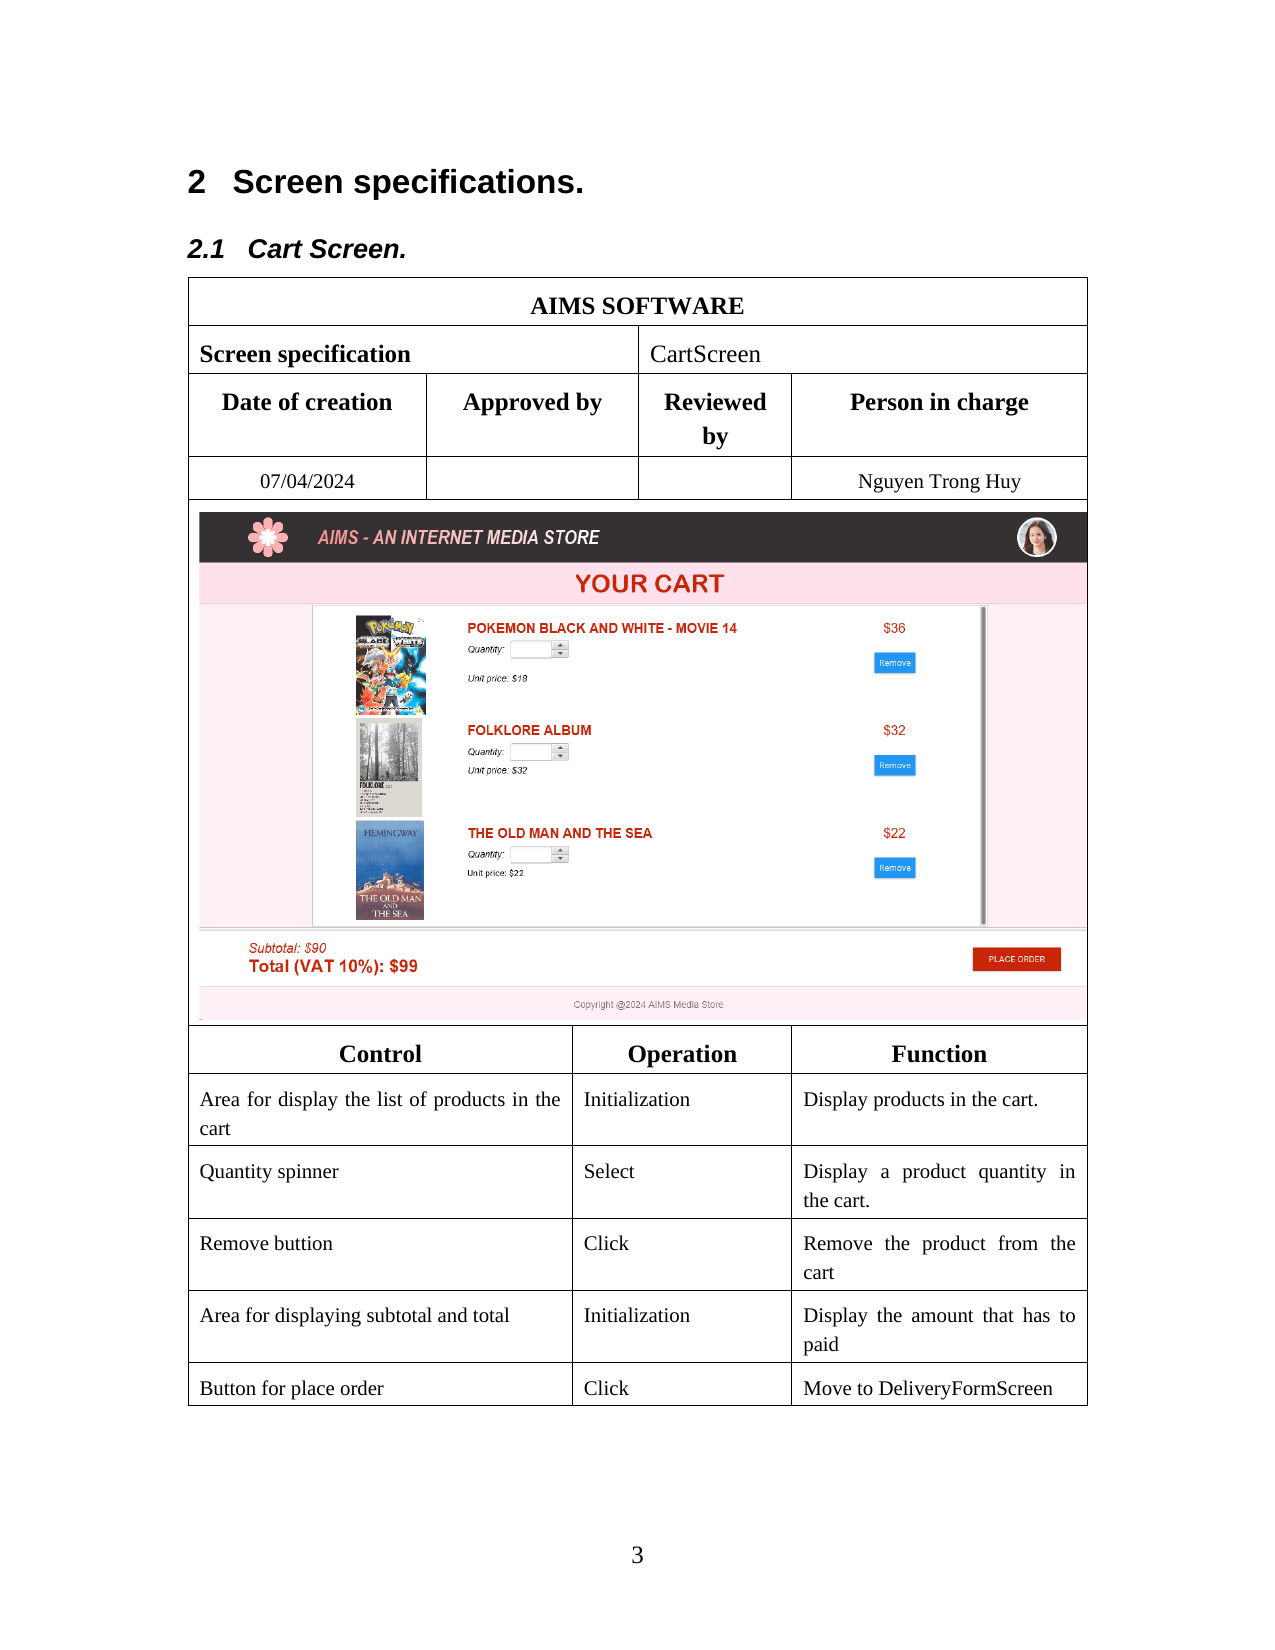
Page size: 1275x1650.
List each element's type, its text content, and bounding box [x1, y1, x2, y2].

table_cell Operation [573, 1026, 791, 1073]
table_cell 07/04/2024 [189, 457, 426, 499]
table_cell Button for place order [189, 1363, 572, 1405]
table_cell [427, 457, 638, 499]
table_cell Move to DeliveryFormScreen [792, 1363, 1087, 1405]
subtitle Cart Screen. [187, 233, 1087, 265]
table_cell Display products in the cart. [792, 1074, 1087, 1145]
picture [199, 512, 1087, 1020]
table_cell Screen specification [189, 326, 638, 373]
table_cell Quantity spinner [189, 1146, 572, 1218]
subtitle Screen specifications. [187, 162, 1087, 201]
table_cell Date of creation [189, 374, 426, 456]
table_cell CartScreen [639, 326, 1087, 373]
table_cell Click [573, 1363, 791, 1405]
table_cell [189, 500, 1087, 1025]
table_cell Click [573, 1219, 791, 1290]
table_cell Person in charge [792, 374, 1087, 456]
table_cell Area for display the list of products in the cart [189, 1074, 572, 1145]
table_cell Select [573, 1146, 791, 1218]
table_cell Initialization [573, 1074, 791, 1145]
table_cell Reviewed by [639, 374, 791, 456]
table_cell Control [189, 1026, 572, 1073]
table_cell Function [792, 1026, 1087, 1073]
table_cell Remove the product from the cart [792, 1219, 1087, 1290]
table_cell [639, 457, 791, 499]
table_header AIMS SOFTWARE [189, 278, 1087, 325]
table_cell Initialization [573, 1291, 791, 1362]
table_cell Area for displaying subtotal and total [189, 1291, 572, 1362]
table_cell Nguyen Trong Huy [792, 457, 1087, 499]
table_cell Display a product quantity in the cart. [792, 1146, 1087, 1218]
table_cell Approved by [427, 374, 638, 456]
table_cell Display the amount that has to paid [792, 1291, 1087, 1362]
table_cell Remove buttion [189, 1219, 572, 1290]
